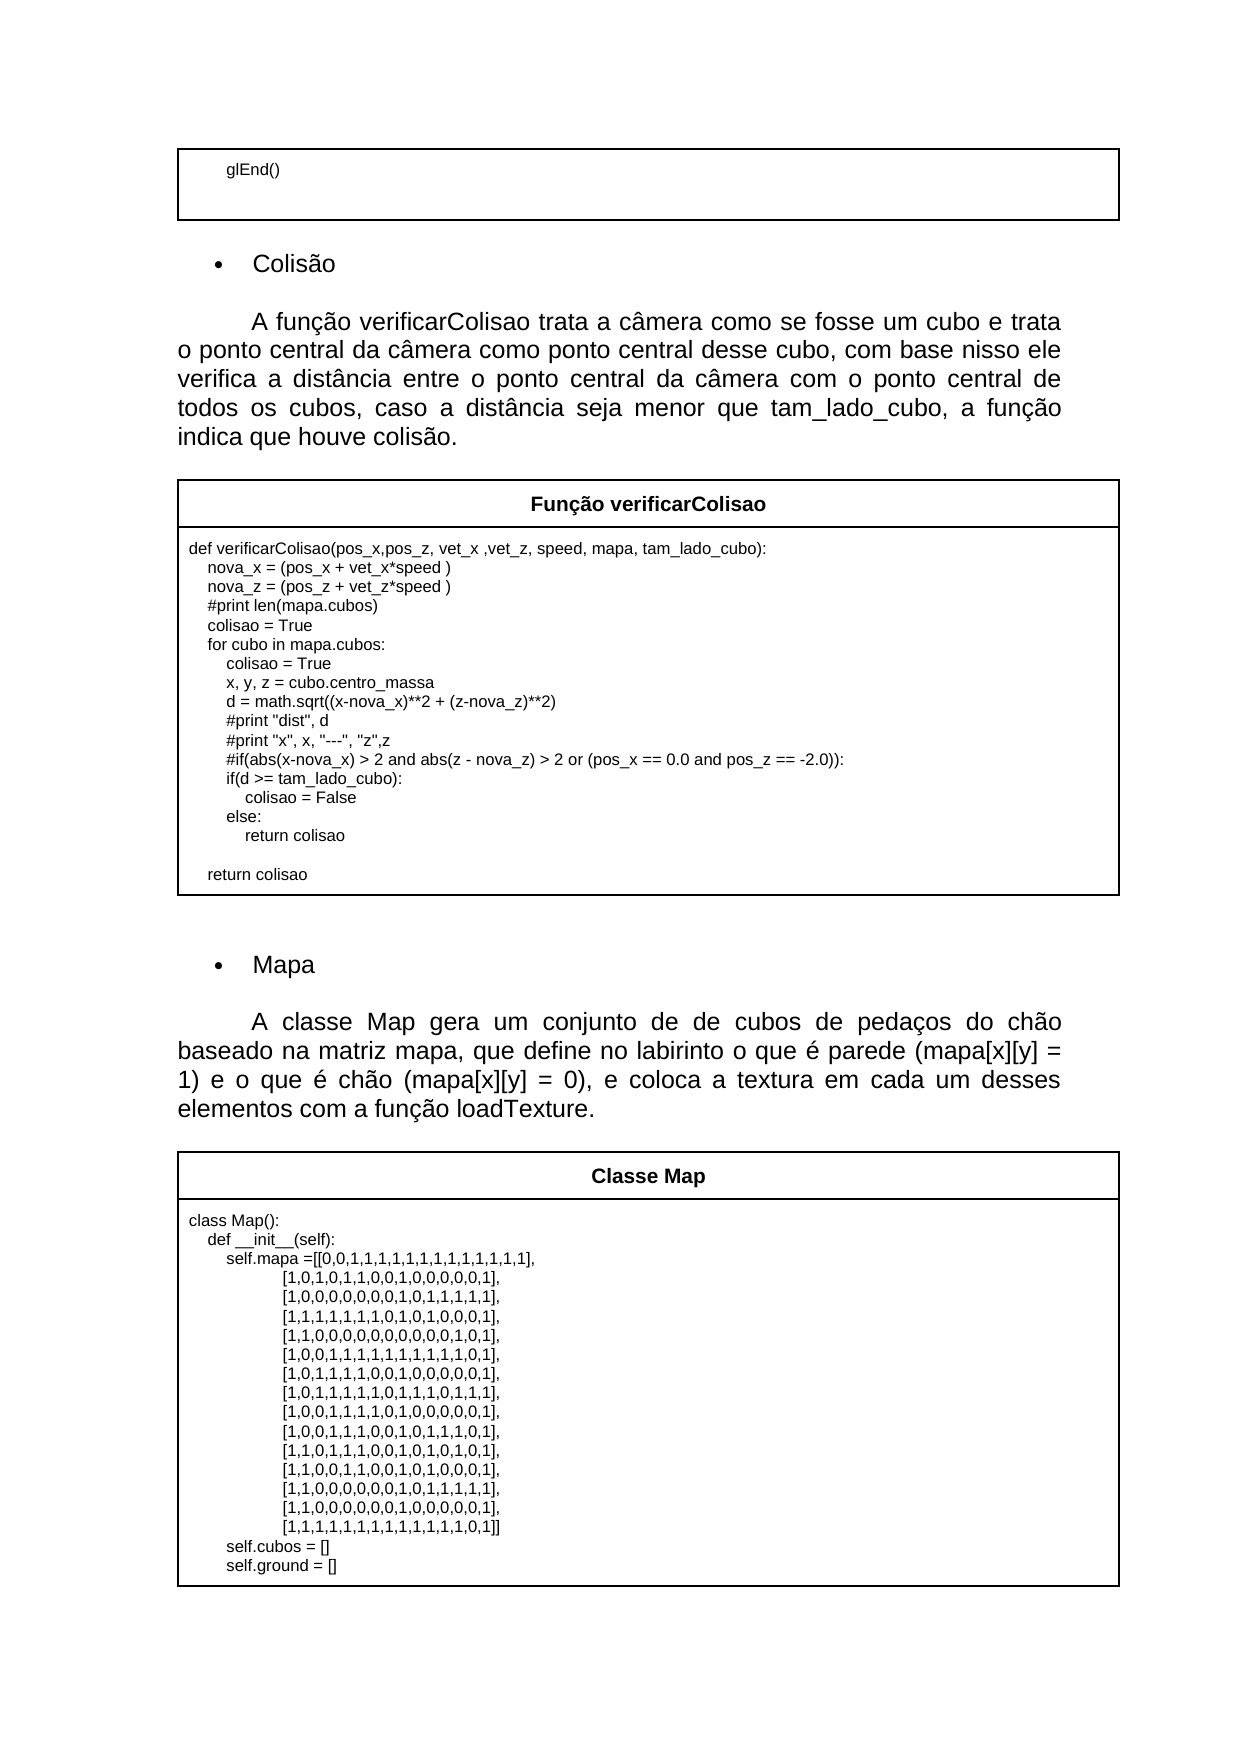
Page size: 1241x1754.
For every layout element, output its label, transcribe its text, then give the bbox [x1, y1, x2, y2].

table_cell def verificarColisao(pos_x,pos_z, vet_x ,vet_z, speed, mapa, tam_lado_cubo): nova_x = (pos_x + vet_x*speed ) nova_z = (pos_z + vet_z*speed ) #print len(mapa.cubos) colisao = True for cubo in mapa.cubos: colisao = True x, y, z = cubo.centro_massa d = math.sqrt((x-nova_x)**2 + (z-nova_z)**2) #print "dist", d #print "x", x, "---", "z",z #if(abs(x-nova_x) > 2 and abs(z - nova_z) > 2 or (pos_x == 0.0 and pos_z == -2.0)): if(d >= tam_lado_cubo): colisao = False else: return colisao return colisao [179, 528, 1118, 894]
table_header Classe Map [179, 1153, 1118, 1198]
text A classe Map gera um conjunto de de cubos de pedaços do chão baseado na matriz mapa, que define no labirinto o que é parede (mapa[x][y] = 1) e o que é chão (mapa[x][y] = 0), e coloca a textura em cada um desses elementos com a função loadTexture. [177, 1007, 1063, 1122]
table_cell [179, 1200, 1118, 1585]
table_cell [179, 150, 1118, 218]
list Colisão [215, 249, 1063, 278]
list Mapa [215, 950, 1063, 979]
text A função verificarColisao trata a câmera como se fosse um cubo e trata o ponto central da câmera como ponto central desse cubo, com base nisso ele verifica a distância entre o ponto central da câmera com o ponto central de todos os cubos, caso a distância seja menor que tam_lado_cubo, a função indica que houve colisão. [177, 307, 1063, 451]
table_header Função verificarColisao [179, 481, 1118, 526]
